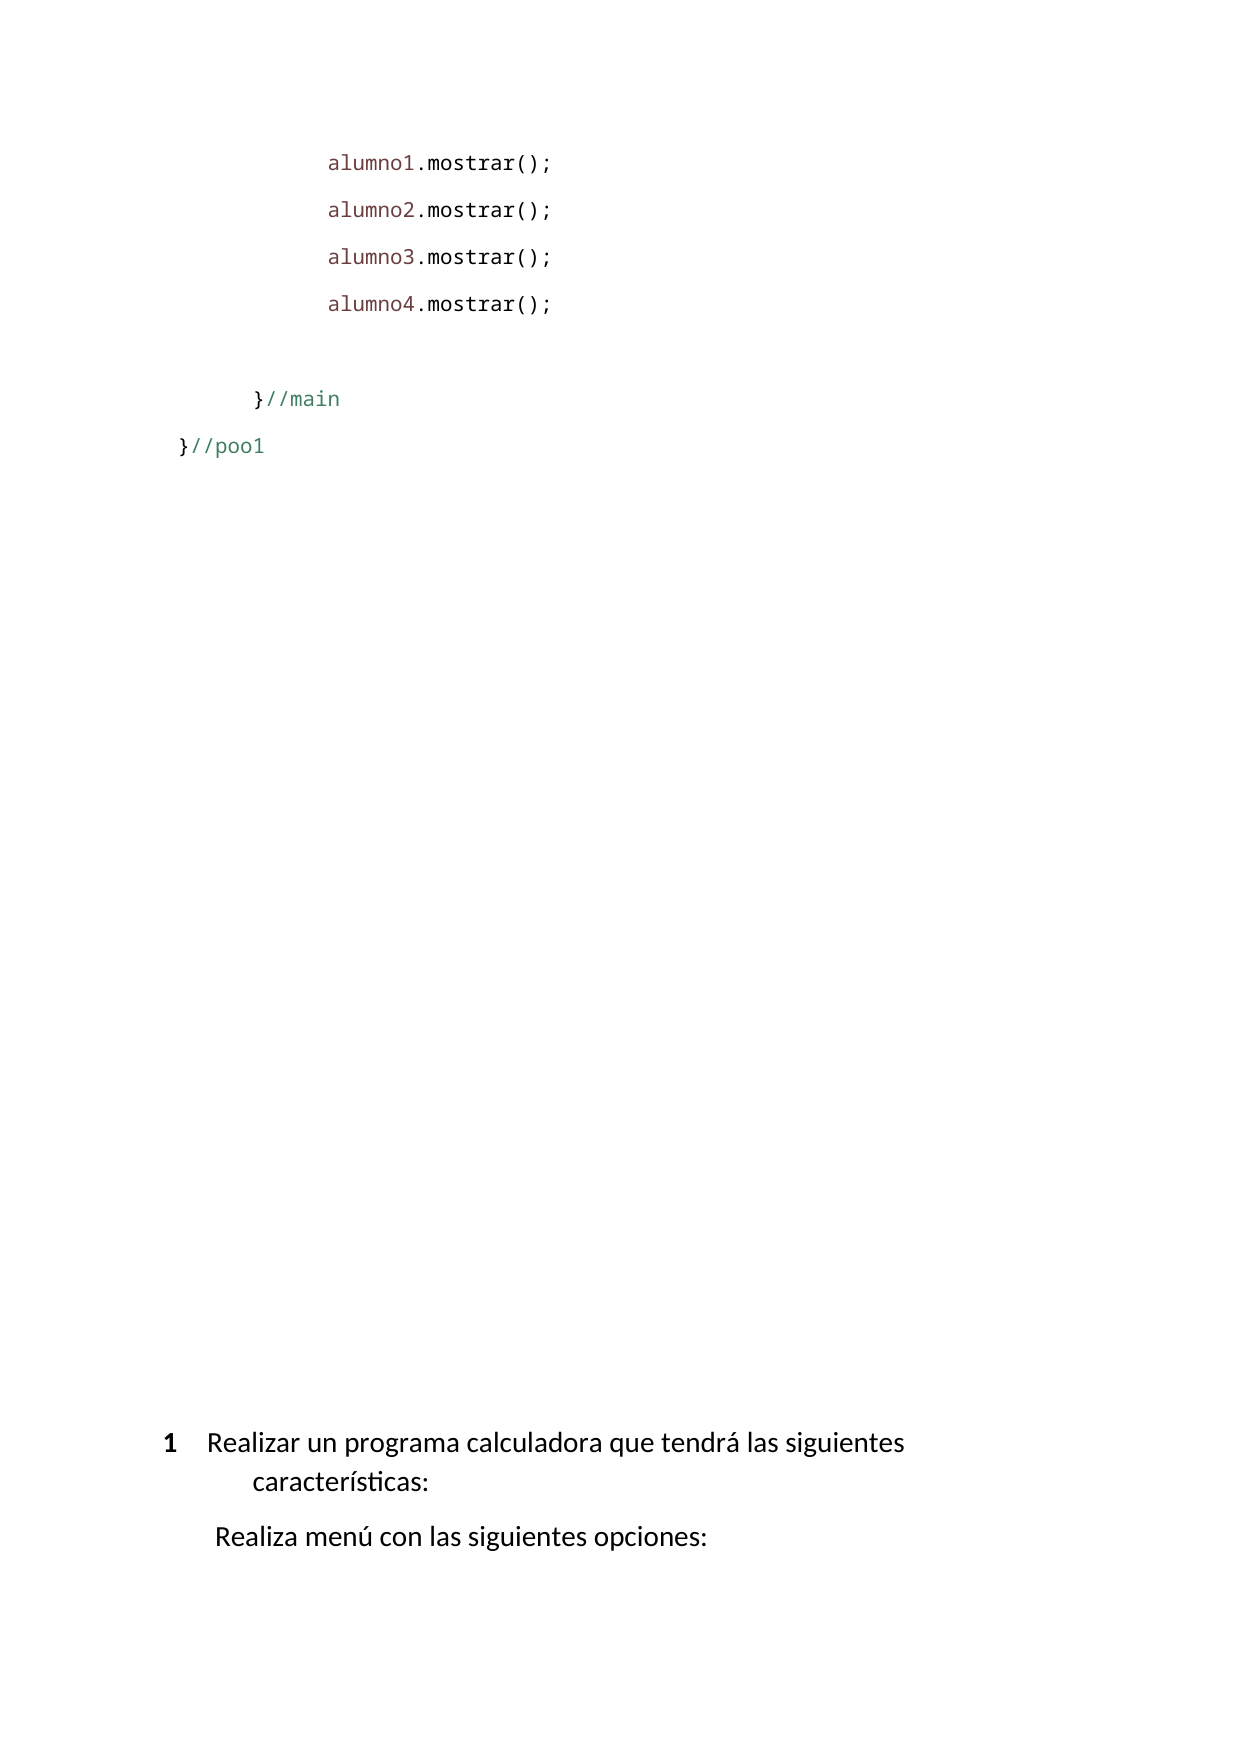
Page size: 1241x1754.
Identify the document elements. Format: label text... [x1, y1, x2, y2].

text Realiza menú con las siguientes opciones: [177, 1518, 1063, 1554]
text alumno4.mostrar(); [177, 289, 1063, 318]
list Realizar un programa calculadora que tendrá las siguientes características: [162, 1424, 1063, 1498]
text }//poo1 [177, 431, 1063, 460]
text alumno2.mostrar(); [177, 195, 1063, 223]
text alumno1.mostrar(); [177, 148, 1063, 176]
text }//main [177, 384, 1063, 412]
text alumno3.mostrar(); [177, 242, 1063, 271]
